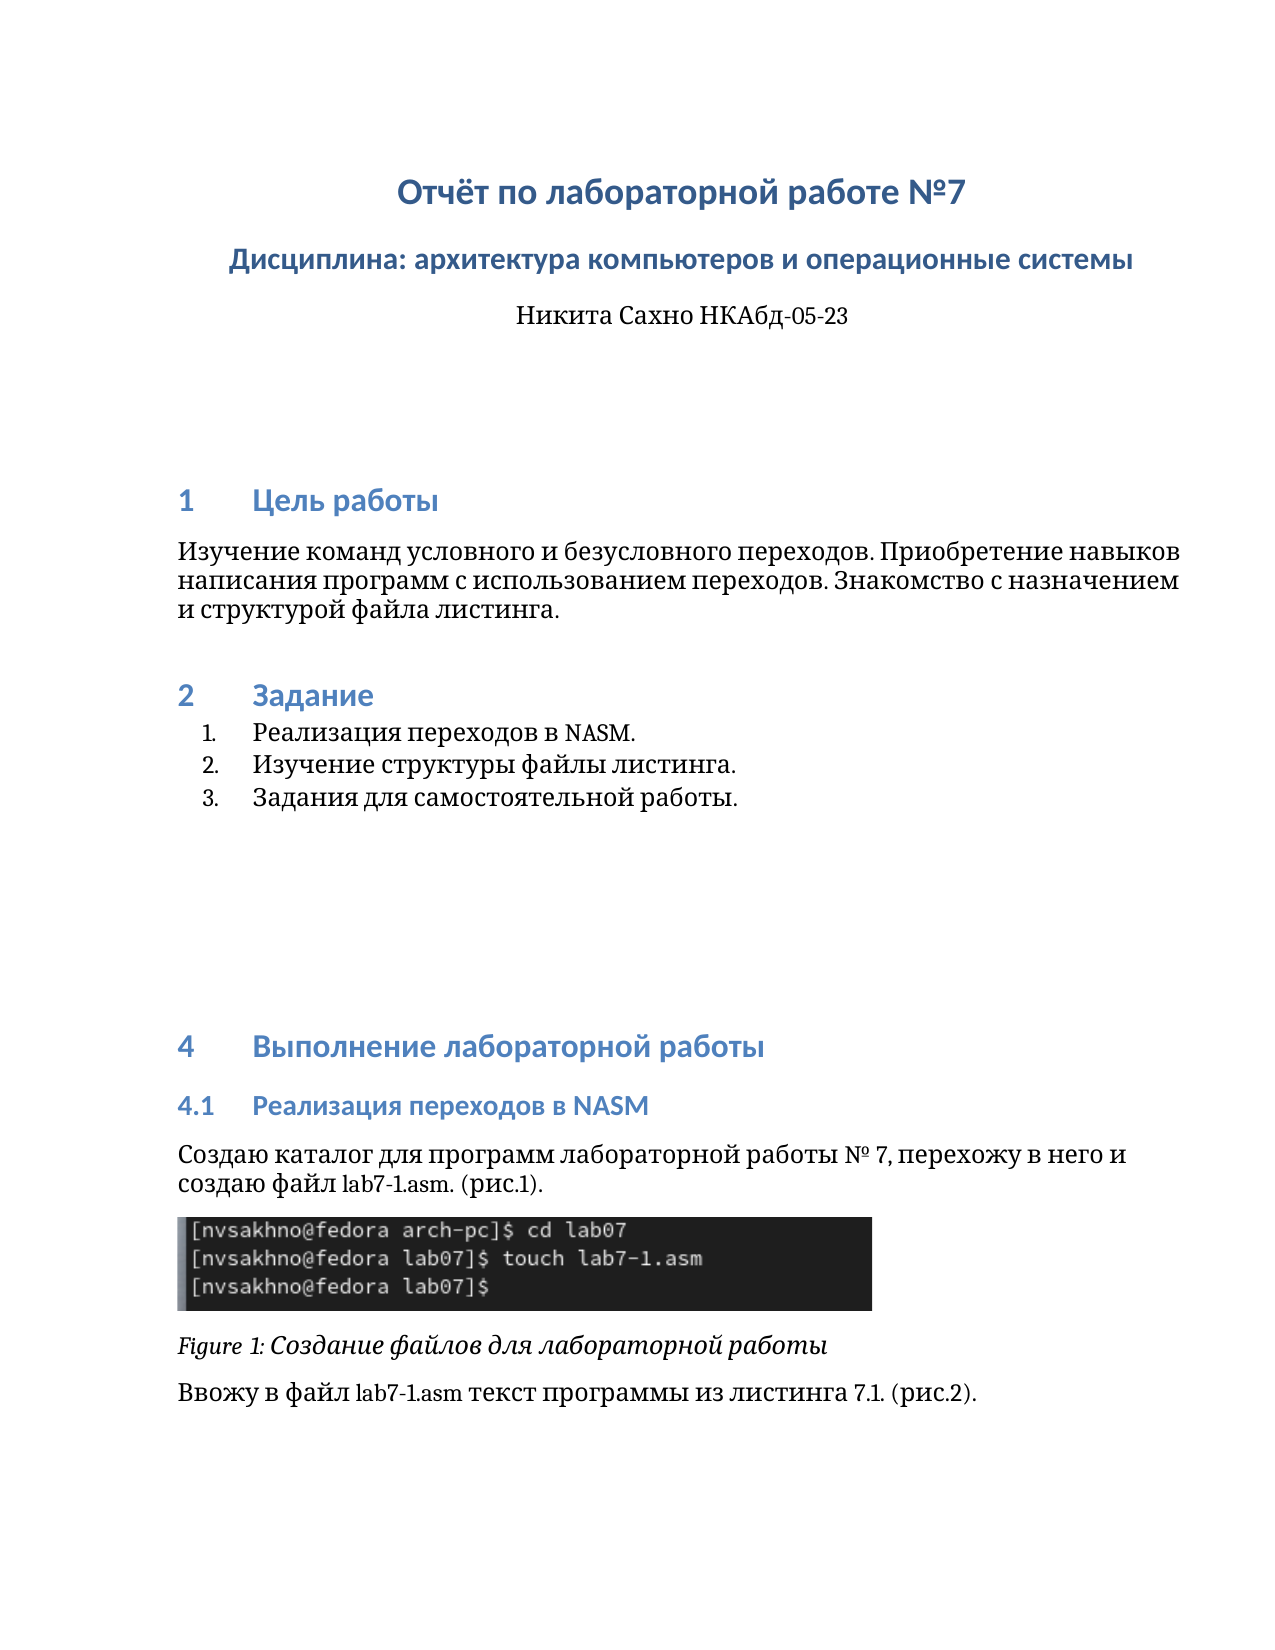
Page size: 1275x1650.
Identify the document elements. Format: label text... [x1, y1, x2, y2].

text Создаю каталог для программ лабораторной работы № 7, перехожу в него и создаю файл lab7-1.asm. (рис.1). [177, 1141, 1186, 1198]
text Никита Сахно НКАбд-05-23 [177, 302, 1186, 331]
list Изучение структуры файлы листинга. [202, 751, 1186, 780]
subtitle 2 Задание [177, 674, 1186, 715]
subtitle Дисциплина: архитектура компьютеров и операционные системы [177, 239, 1186, 277]
list Реализация переходов в NASM. [202, 719, 1186, 747]
text Ввожу в файл lab7-1.asm текст программы из листинга 7.1. (рис.2). [177, 1379, 1186, 1408]
title Отчёт по лабораторной работе №7 [177, 168, 1186, 214]
text Figure 1: Создание файлов для лабораторной работы [177, 1332, 1186, 1361]
picture [177, 1217, 873, 1311]
text Изучение команд условного и безусловного переходов. Приобретение навыков написания программ с использованием переходов. Знакомство с назначением и структурой файла листинга. [177, 538, 1186, 624]
subtitle 1 Цель работы [177, 478, 1186, 519]
subtitle 4.1 Реализация переходов в NASM [177, 1087, 1186, 1122]
list Задания для самостоятельной работы. [202, 784, 1186, 812]
subtitle 4 Выполнение лабораторной работы [177, 1025, 1186, 1066]
